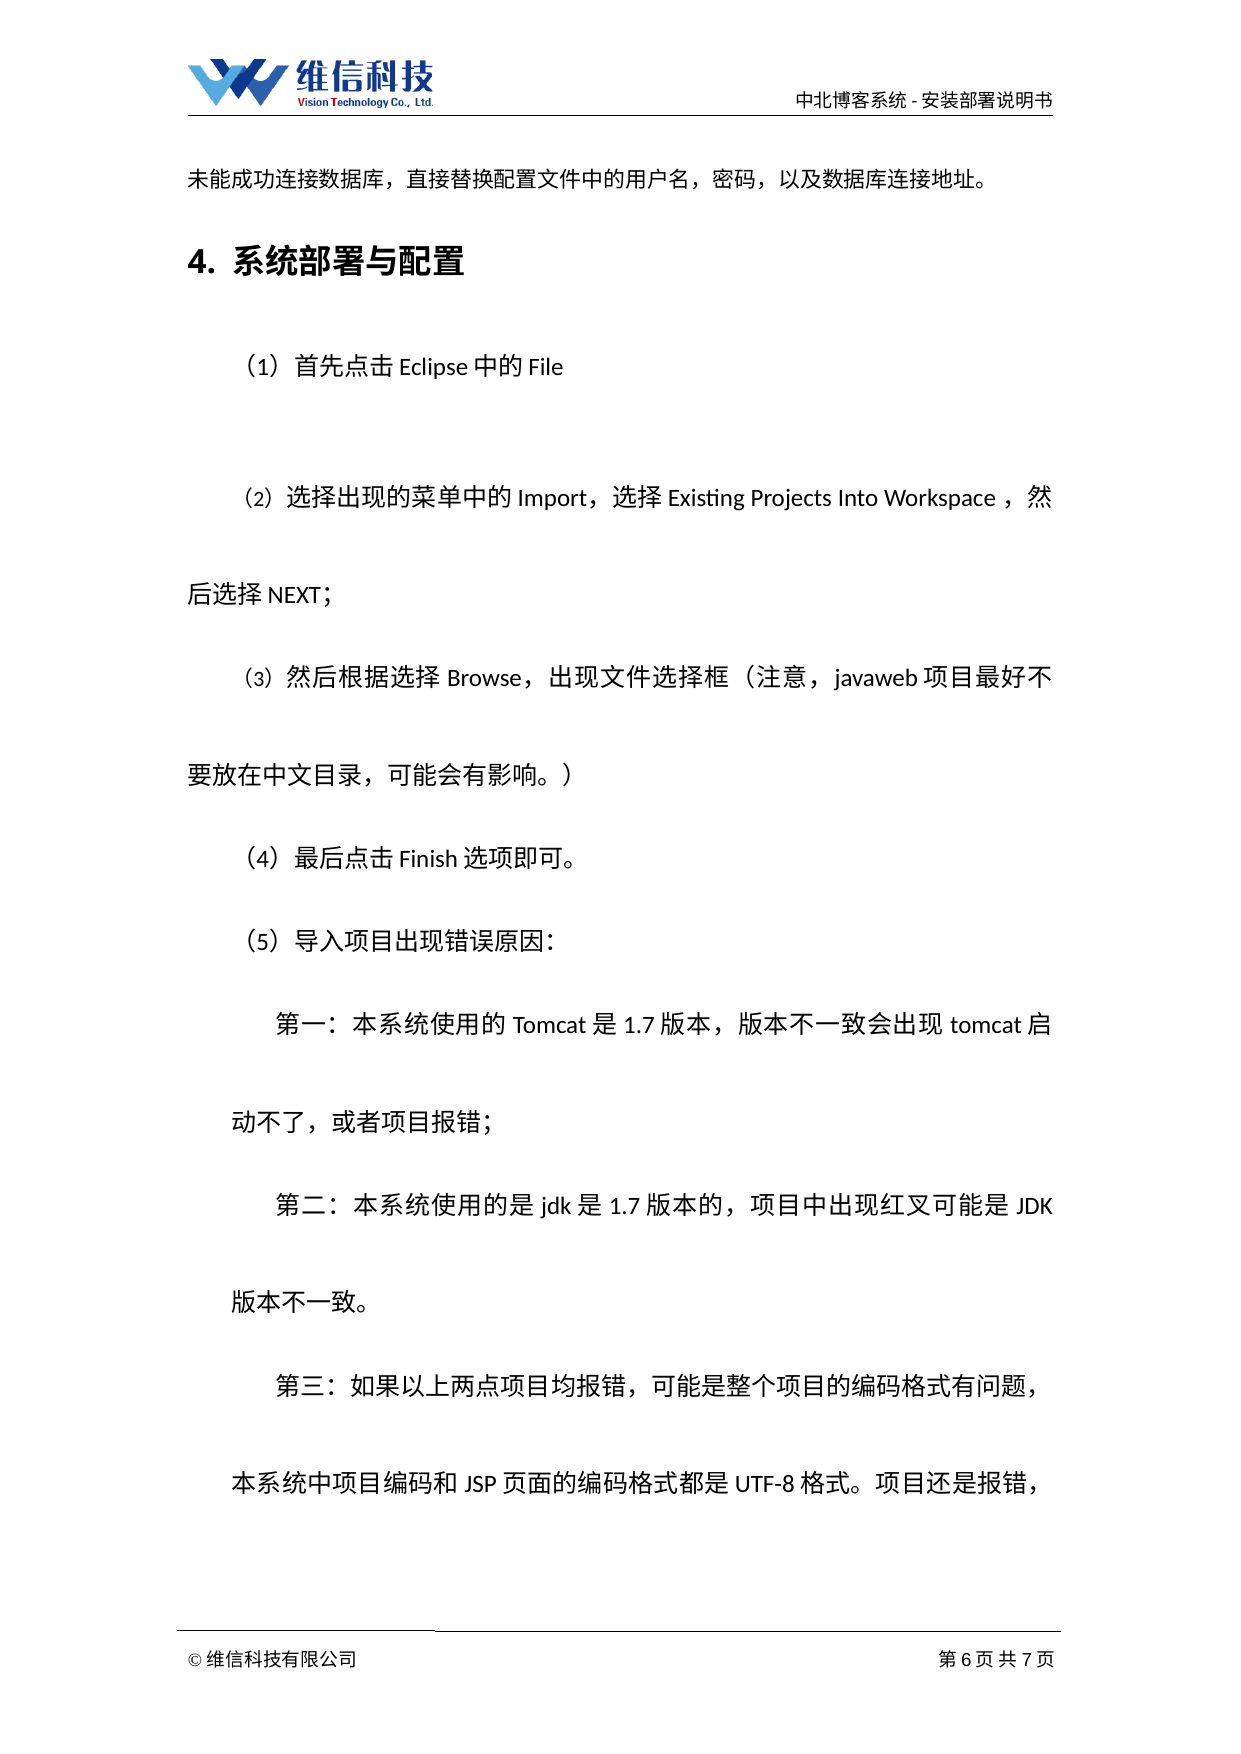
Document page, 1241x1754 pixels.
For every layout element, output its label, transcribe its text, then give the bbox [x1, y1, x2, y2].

list 然后根据选择Browse，出现文件选择框（注意，javaweb项目最好不要放在中文目录，可能会有影响。） [187, 643, 1053, 806]
list 最后点击Finish选项即可。 [187, 824, 1053, 889]
picture [187, 59, 433, 108]
list 第一：本系统使用的Tomcat是1.7版本，版本不一致会出现tomcat启动不了，或者项目报错； [231, 990, 1053, 1153]
list 导入项目出现错误原因： [187, 907, 1053, 972]
subtitle 系统部署与配置 [187, 227, 1053, 292]
list 选择出现的菜单中的Import，选择Existing Projects Into Workspace ，然后选择NEXT； [187, 463, 1053, 625]
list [231, 1352, 1053, 1514]
list 第二：本系统使用的是jdk是1.7版本的，项目中出现红叉可能是JDK版本不一致。 [231, 1171, 1053, 1333]
text 未能成功连接数据库，直接替换配置文件中的用户名，密码，以及数据库连接地址。 [187, 162, 1053, 194]
list 首先点击Eclipse中的File [187, 332, 1053, 397]
